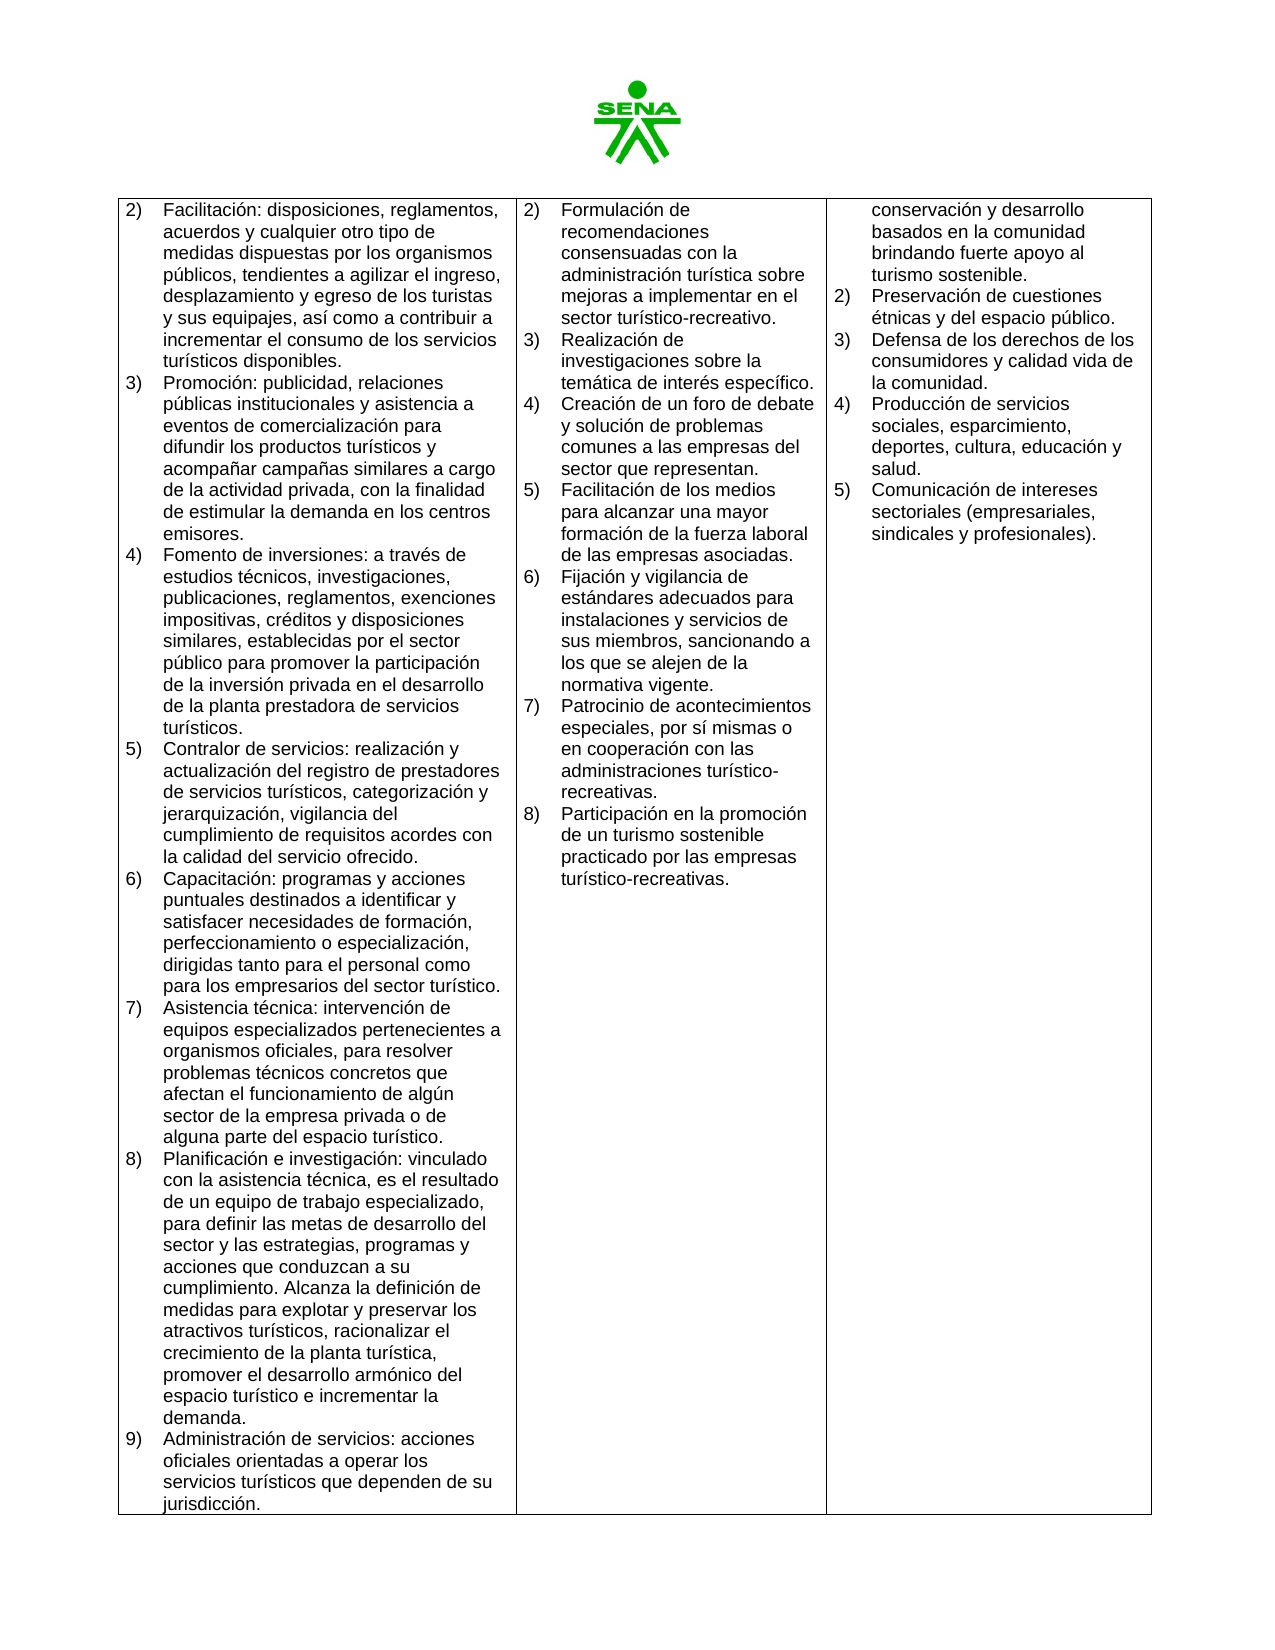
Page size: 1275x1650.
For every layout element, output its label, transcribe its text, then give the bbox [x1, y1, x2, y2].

picture [588, 75, 687, 172]
